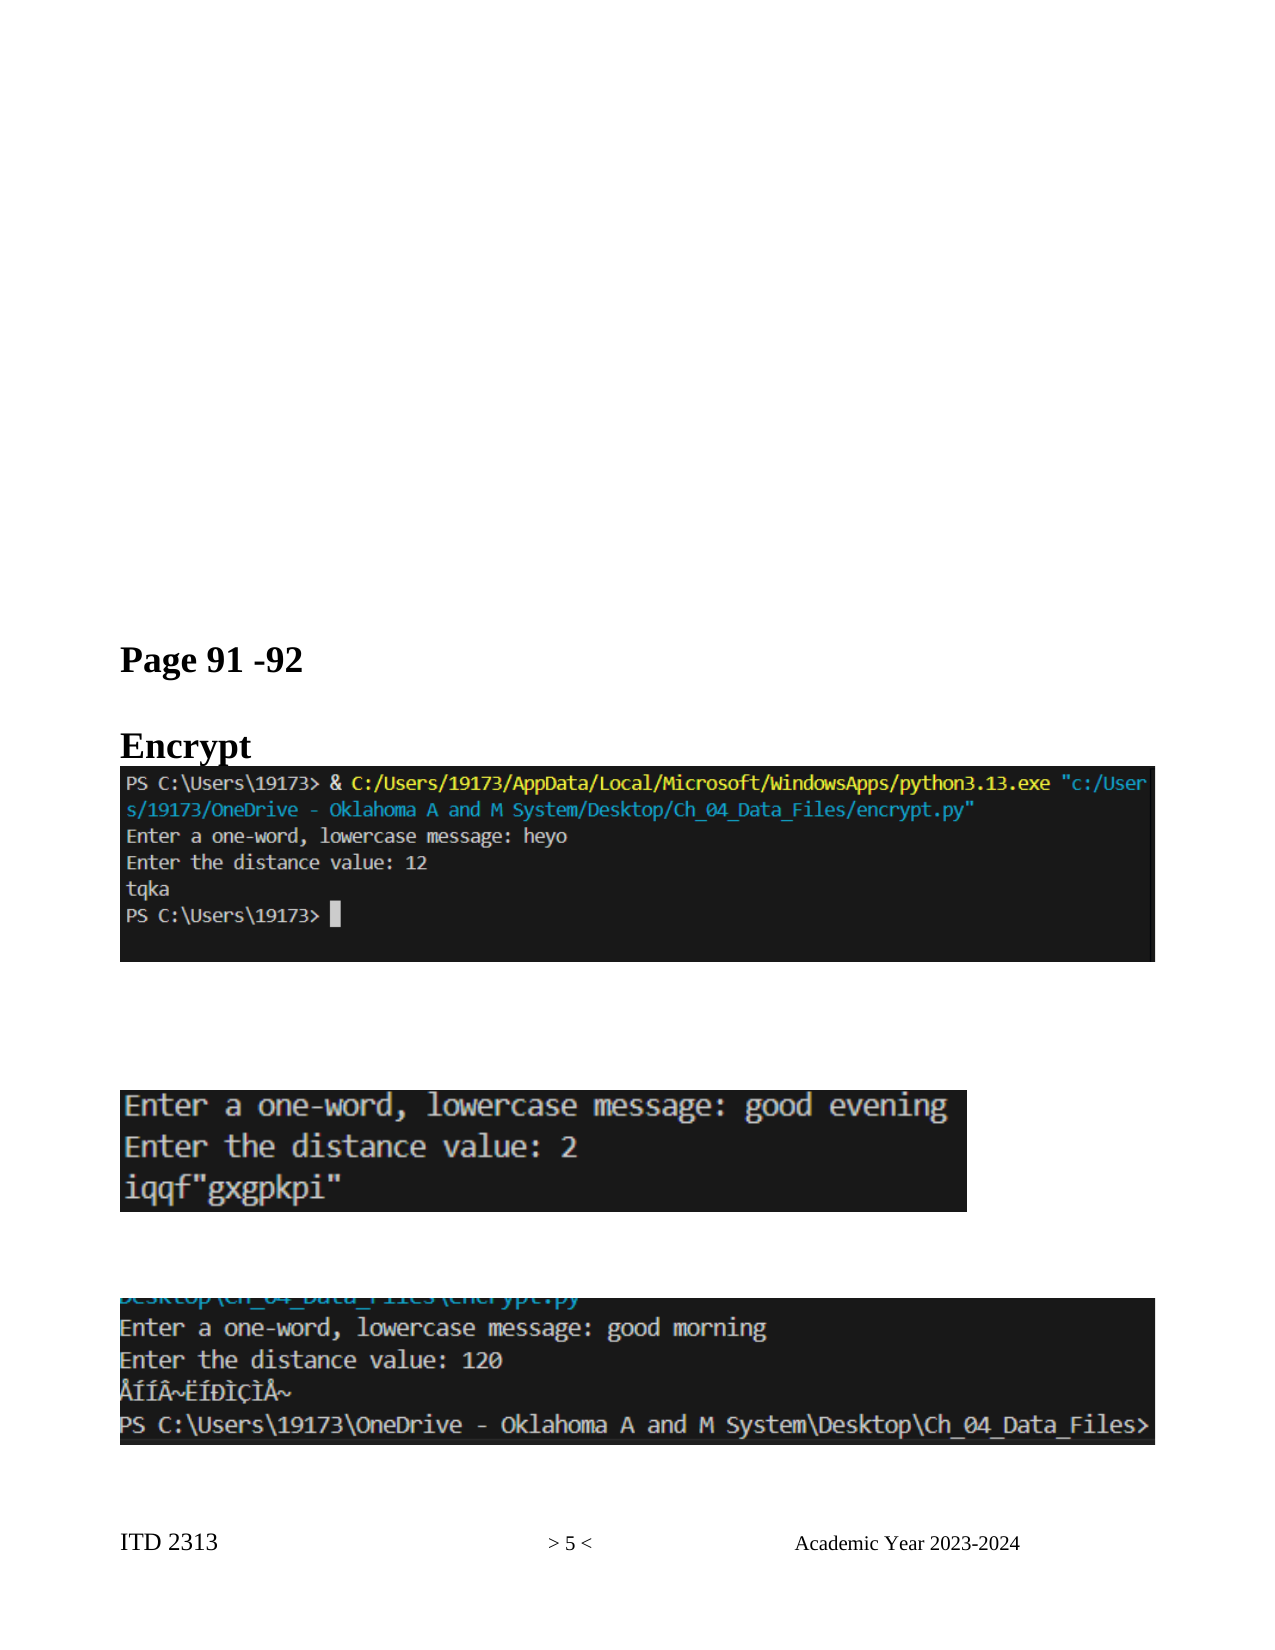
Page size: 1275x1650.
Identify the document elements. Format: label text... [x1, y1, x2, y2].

picture [120, 766, 1155, 962]
picture [120, 1090, 967, 1212]
picture [120, 1298, 1155, 1445]
text Encrypt [120, 724, 1155, 766]
text Page 91 -92 [120, 637, 1155, 681]
